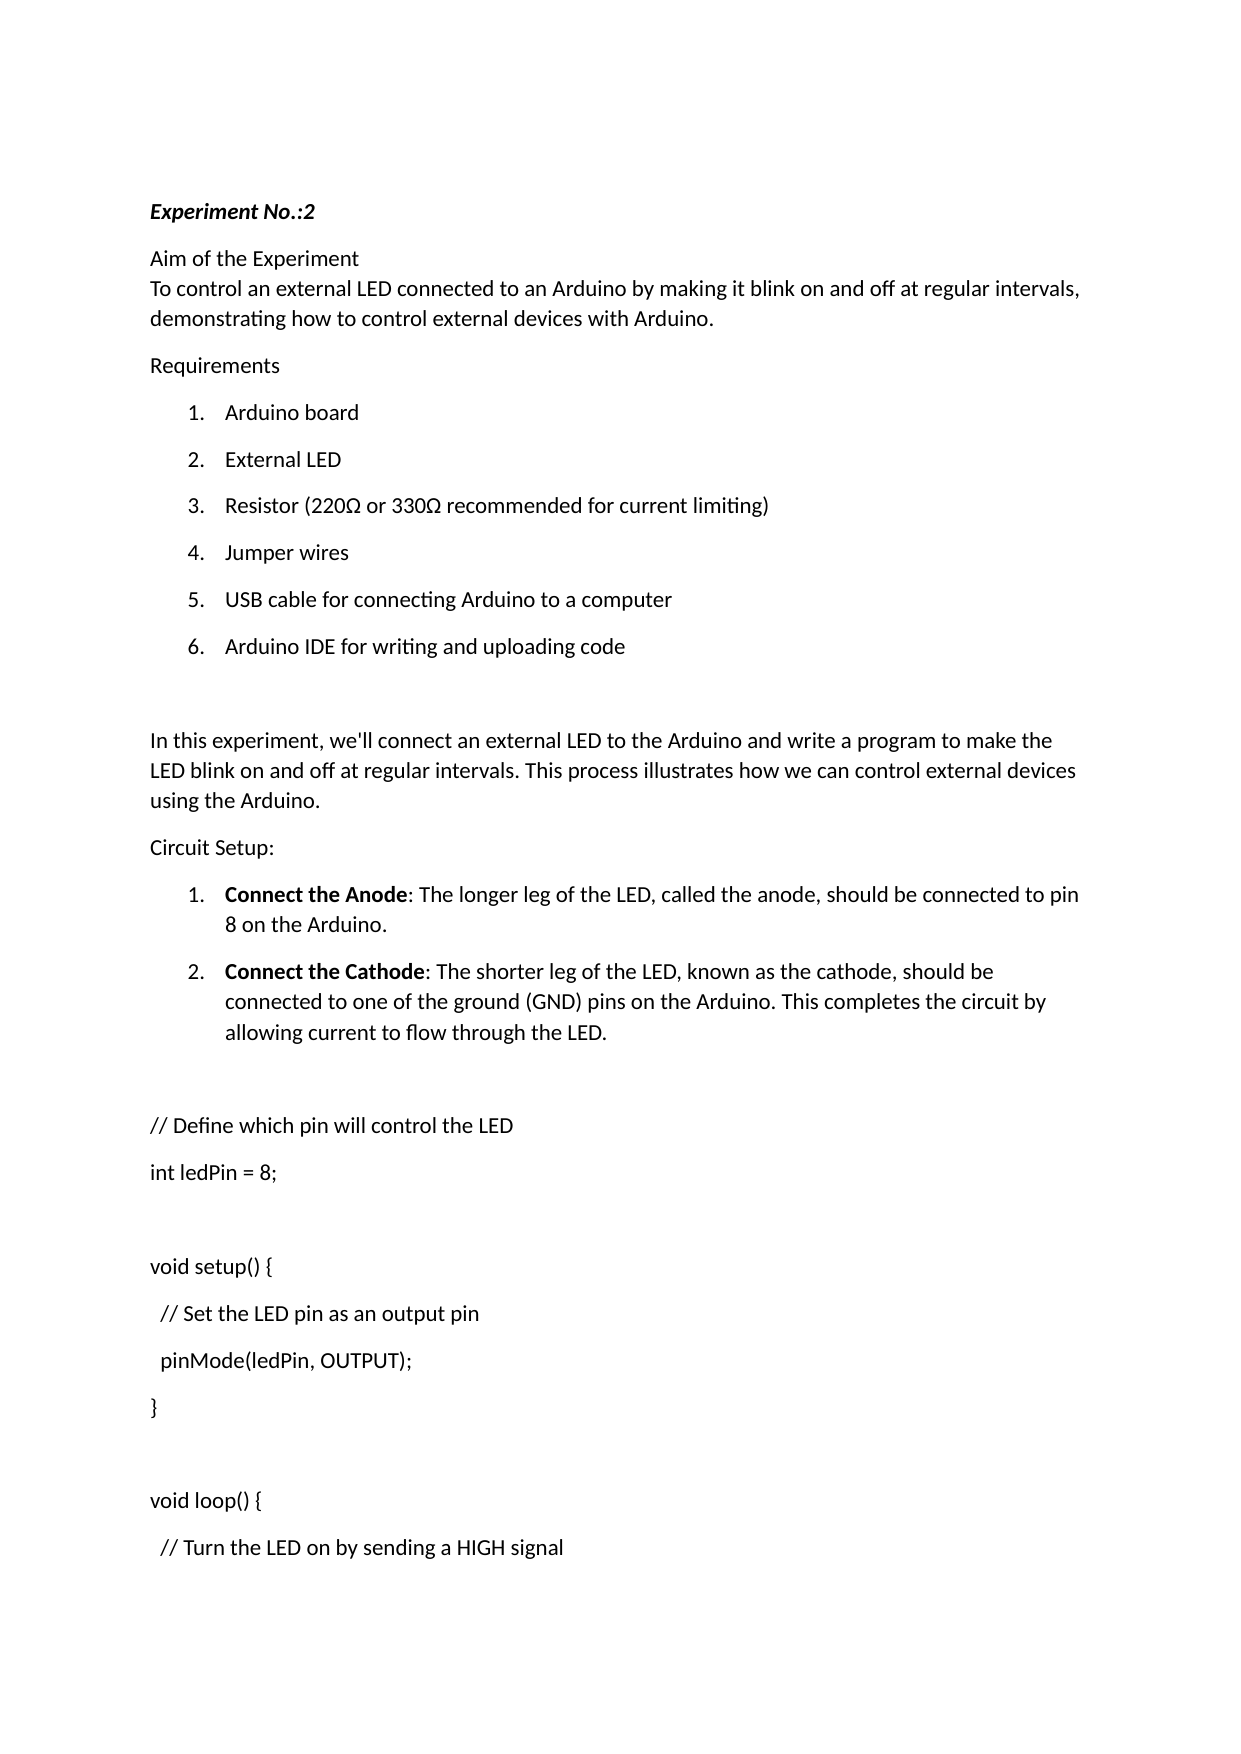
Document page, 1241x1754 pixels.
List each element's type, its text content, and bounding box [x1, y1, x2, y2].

list Arduino IDE for writing and uploading code [187, 632, 1090, 660]
list Arduino board [187, 398, 1090, 426]
text pinMode(ledPin, OUTPUT); [150, 1346, 1090, 1374]
list Connect the Anode: The longer leg of the LED, called the anode, should be connected to pin 8 on the Arduino. [187, 880, 1090, 938]
list USB cable for connecting Arduino to a computer [187, 585, 1090, 613]
text void setup() { [150, 1252, 1090, 1280]
text Aim of the Experiment To control an external LED connected to an Arduino by making it blink on and off at regular intervals, demonstrating how to control external devices with Arduino. [150, 244, 1090, 332]
text // Define which pin will control the LED [150, 1111, 1090, 1139]
text // Turn the LED on by sending a HIGH signal [150, 1533, 1090, 1561]
text } [150, 1393, 1090, 1421]
text Circuit Setup: [150, 833, 1090, 861]
list Connect the Cathode: The shorter leg of the LED, known as the cathode, should be connected to one of the ground (GND) pins on the Arduino. This completes the circuit by allowing current to flow through the LED. [187, 957, 1090, 1046]
text In this experiment, we'll connect an external LED to the Arduino and write a program to make the LED blink on and off at regular intervals. This process illustrates how we can control external devices using the Arduino. [150, 726, 1090, 814]
list External LED [187, 445, 1090, 473]
text Experiment No.:2 [150, 197, 1090, 225]
text Requirements [150, 351, 1090, 379]
text // Set the LED pin as an output pin [150, 1299, 1090, 1327]
list Jumper wires [187, 538, 1090, 567]
text void loop() { [150, 1486, 1090, 1514]
text int ledPin = 8; [150, 1158, 1090, 1186]
list Resistor (220Ω or 330Ω recommended for current limiting) [187, 492, 1090, 520]
